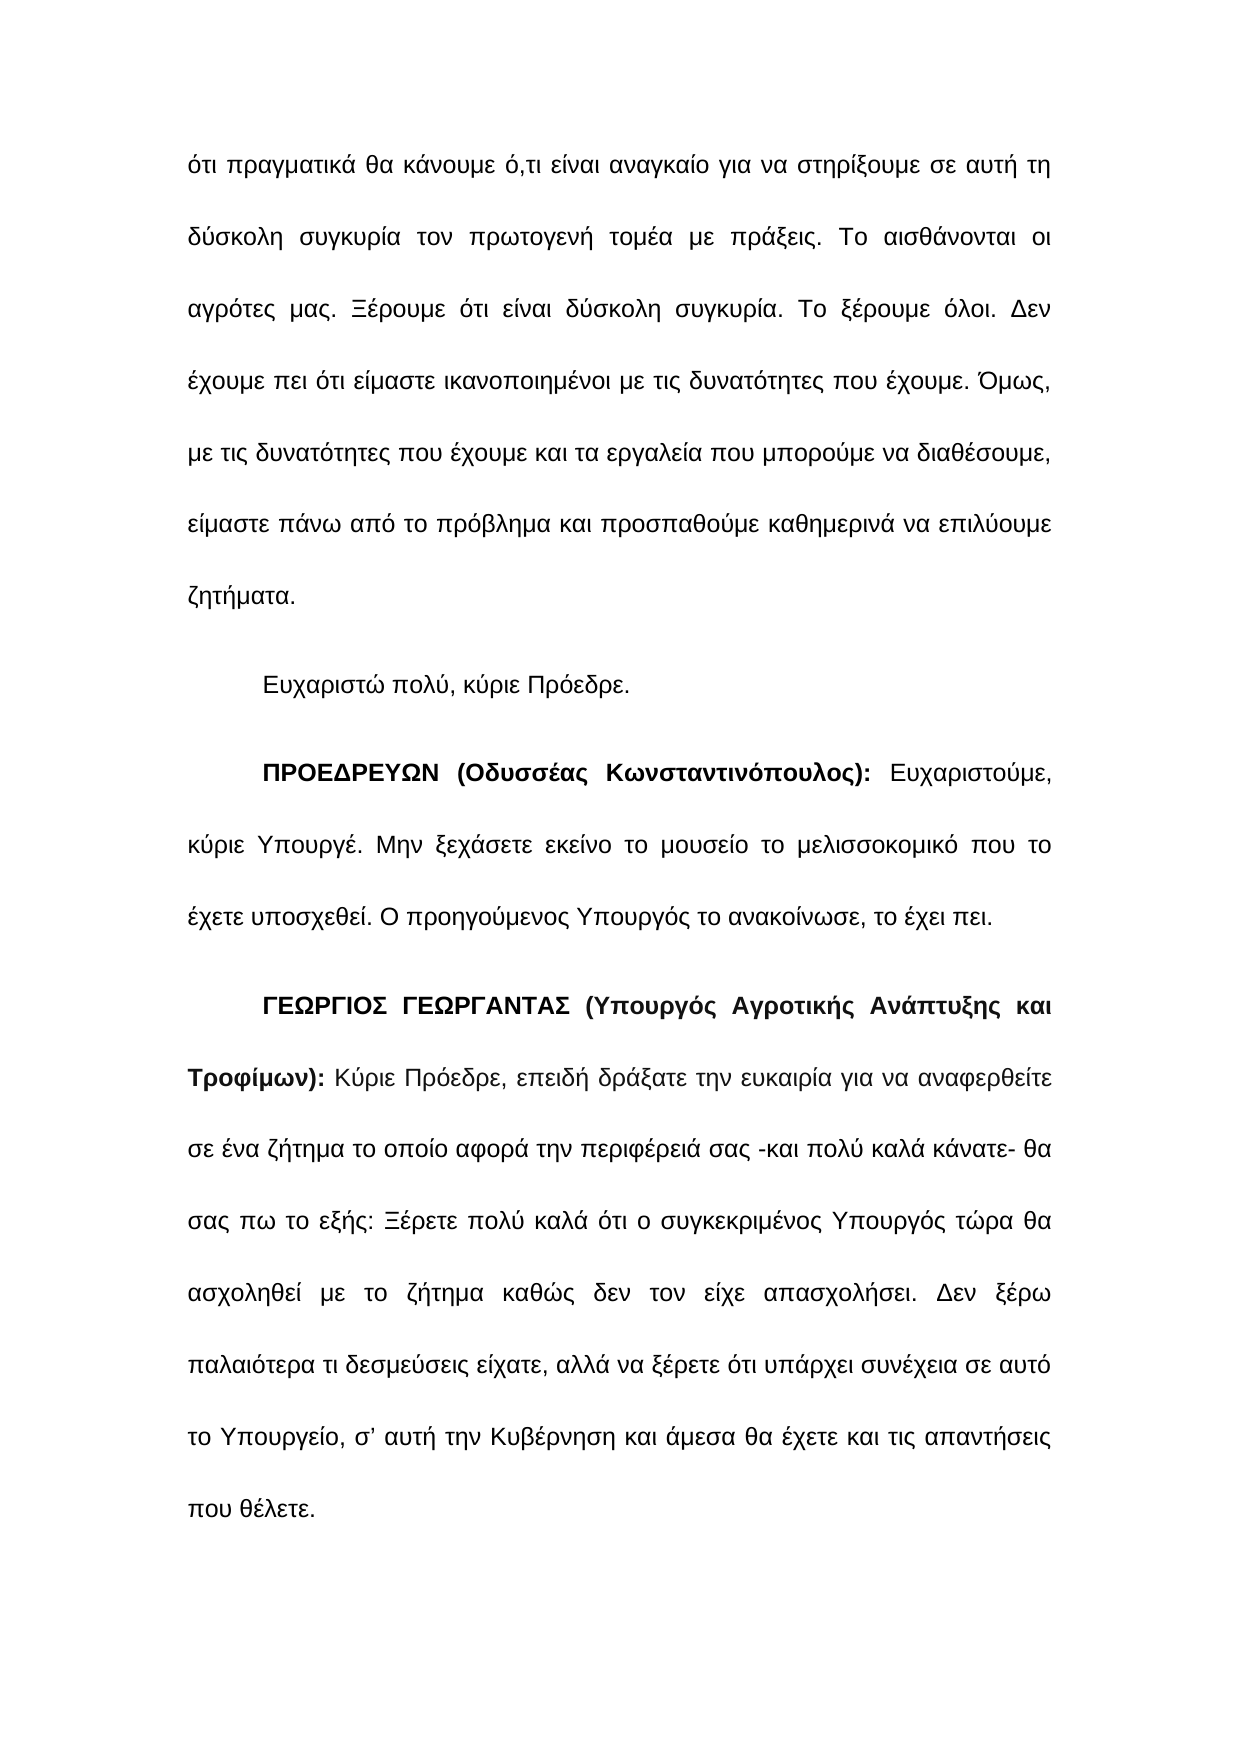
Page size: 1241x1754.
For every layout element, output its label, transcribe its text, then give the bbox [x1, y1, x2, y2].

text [187, 150, 1053, 610]
text Ευχαριστώ πολύ, κύριε Πρόεδρε. [187, 670, 1053, 698]
text ΓΕΩΡΓΙΟΣ ΓΕΩΡΓΑΝΤΑΣ (Υπουργός Αγροτικής Ανάπτυξης και Τροφίμων): Κύριε Πρόεδρε, επειδή δράξατε την ευκαιρία για να αναφερθείτε σε ένα ζήτημα το οποίο αφορά την περιφέρειά σας -και πολύ καλά κάνατε- θα σας πω το εξής: Ξέρετε πολύ καλά ότι ο συγκεκριμένος Υπουργός τώρα θα ασχοληθεί με το ζήτημα καθώς δεν τον είχε απασχολήσει. Δεν ξέρω παλαιότερα τι δεσμεύσεις είχατε, αλλά να ξέρετε ότι υπάρχει συνέχεια σε αυτό το Υπουργείο, σ’ αυτή την Κυβέρνηση και άμεσα θα έχετε και τις απαντήσεις που θέλετε. [187, 991, 1053, 1522]
text ΠΡΟΕΔΡΕΥΩΝ (Οδυσσέας Κωνσταντινόπουλος): Ευχαριστούμε, κύριε Υπουργέ. Μην ξεχάσετε εκείνο το μουσείο το μελισσοκομικό που το έχετε υποσχεθεί. Ο προηγούμενος Υπουργός το ανακοίνωσε, το έχει πει. [187, 758, 1053, 931]
